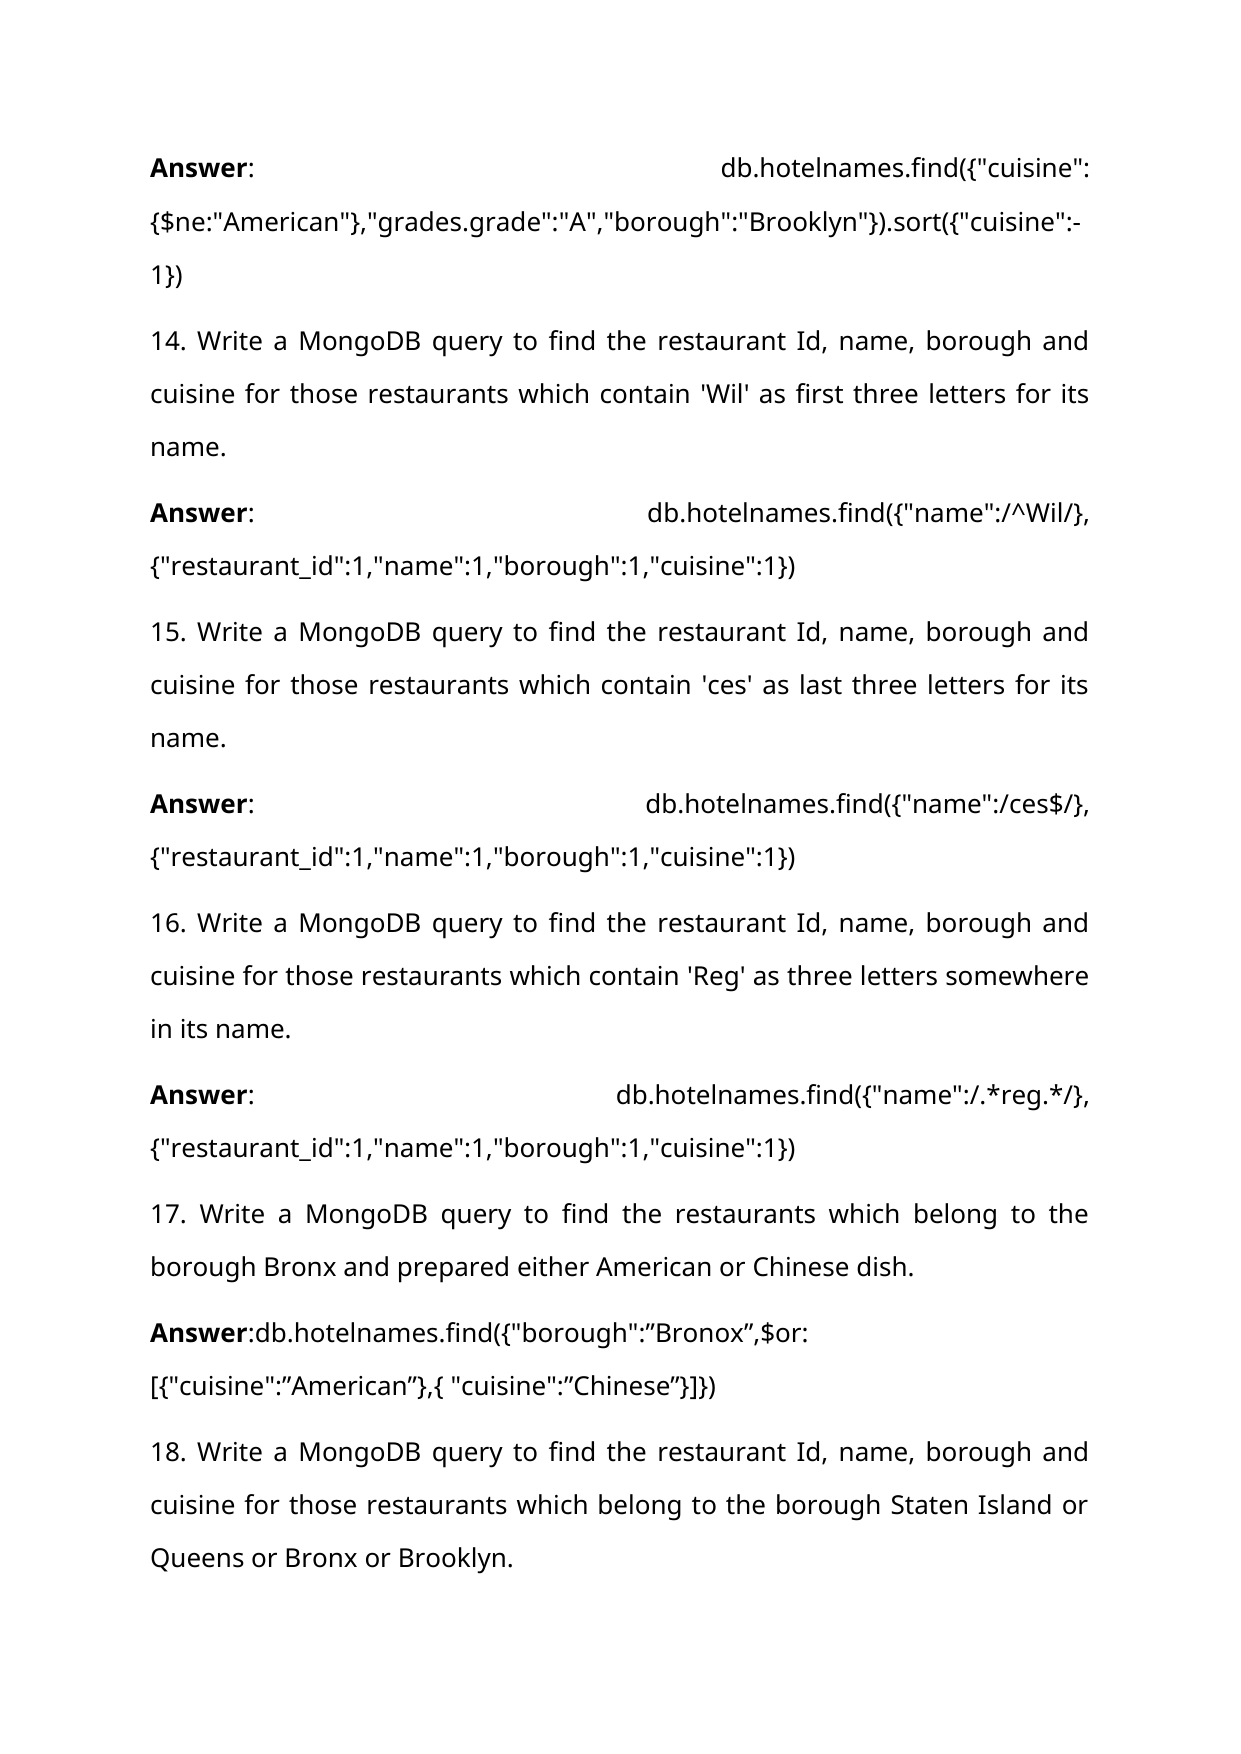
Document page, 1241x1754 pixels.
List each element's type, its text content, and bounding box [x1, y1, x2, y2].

text Answer: db.hotelnames.find({"name":/ces$/},{"restaurant_id":1,"name":1,"borough":1,"cuisine":1}) [150, 786, 1090, 874]
text Answer: db.hotelnames.find({"name":/^Wil/},{"restaurant_id":1,"name":1,"borough":1,"cuisine":1}) [150, 494, 1090, 583]
text Answer:db.hotelnames.find({"borough":”Bronox”,$or:[{"cuisine":”American”},{ "cuisine":”Chinese”}]}) [150, 1314, 1090, 1403]
text 18. Write a MongoDB query to find the restaurant Id, name, borough and cuisine for those restaurants which belong to the borough Staten Island or Queens or Bronx or Brooklyn. [150, 1433, 1090, 1576]
text 15. Write a MongoDB query to find the restaurant Id, name, borough and cuisine for those restaurants which contain 'ces' as last three letters for its name. [150, 613, 1090, 755]
text Answer: db.hotelnames.find({"cuisine":{$ne:"American"},"grades.grade":"A","borough":"Brooklyn"}).sort({"cuisine":-1}) [150, 150, 1090, 292]
text Answer: db.hotelnames.find({"name":/.*reg.*/},{"restaurant_id":1,"name":1,"borough":1,"cuisine":1}) [150, 1077, 1090, 1165]
text 17. Write a MongoDB query to find the restaurants which belong to the borough Bronx and prepared either American or Chinese dish. [150, 1196, 1090, 1284]
text 16. Write a MongoDB query to find the restaurant Id, name, borough and cuisine for those restaurants which contain 'Reg' as three letters somewhere in its name. [150, 904, 1090, 1046]
text 14. Write a MongoDB query to find the restaurant Id, name, borough and cuisine for those restaurants which contain 'Wil' as first three letters for its name. [150, 322, 1090, 464]
